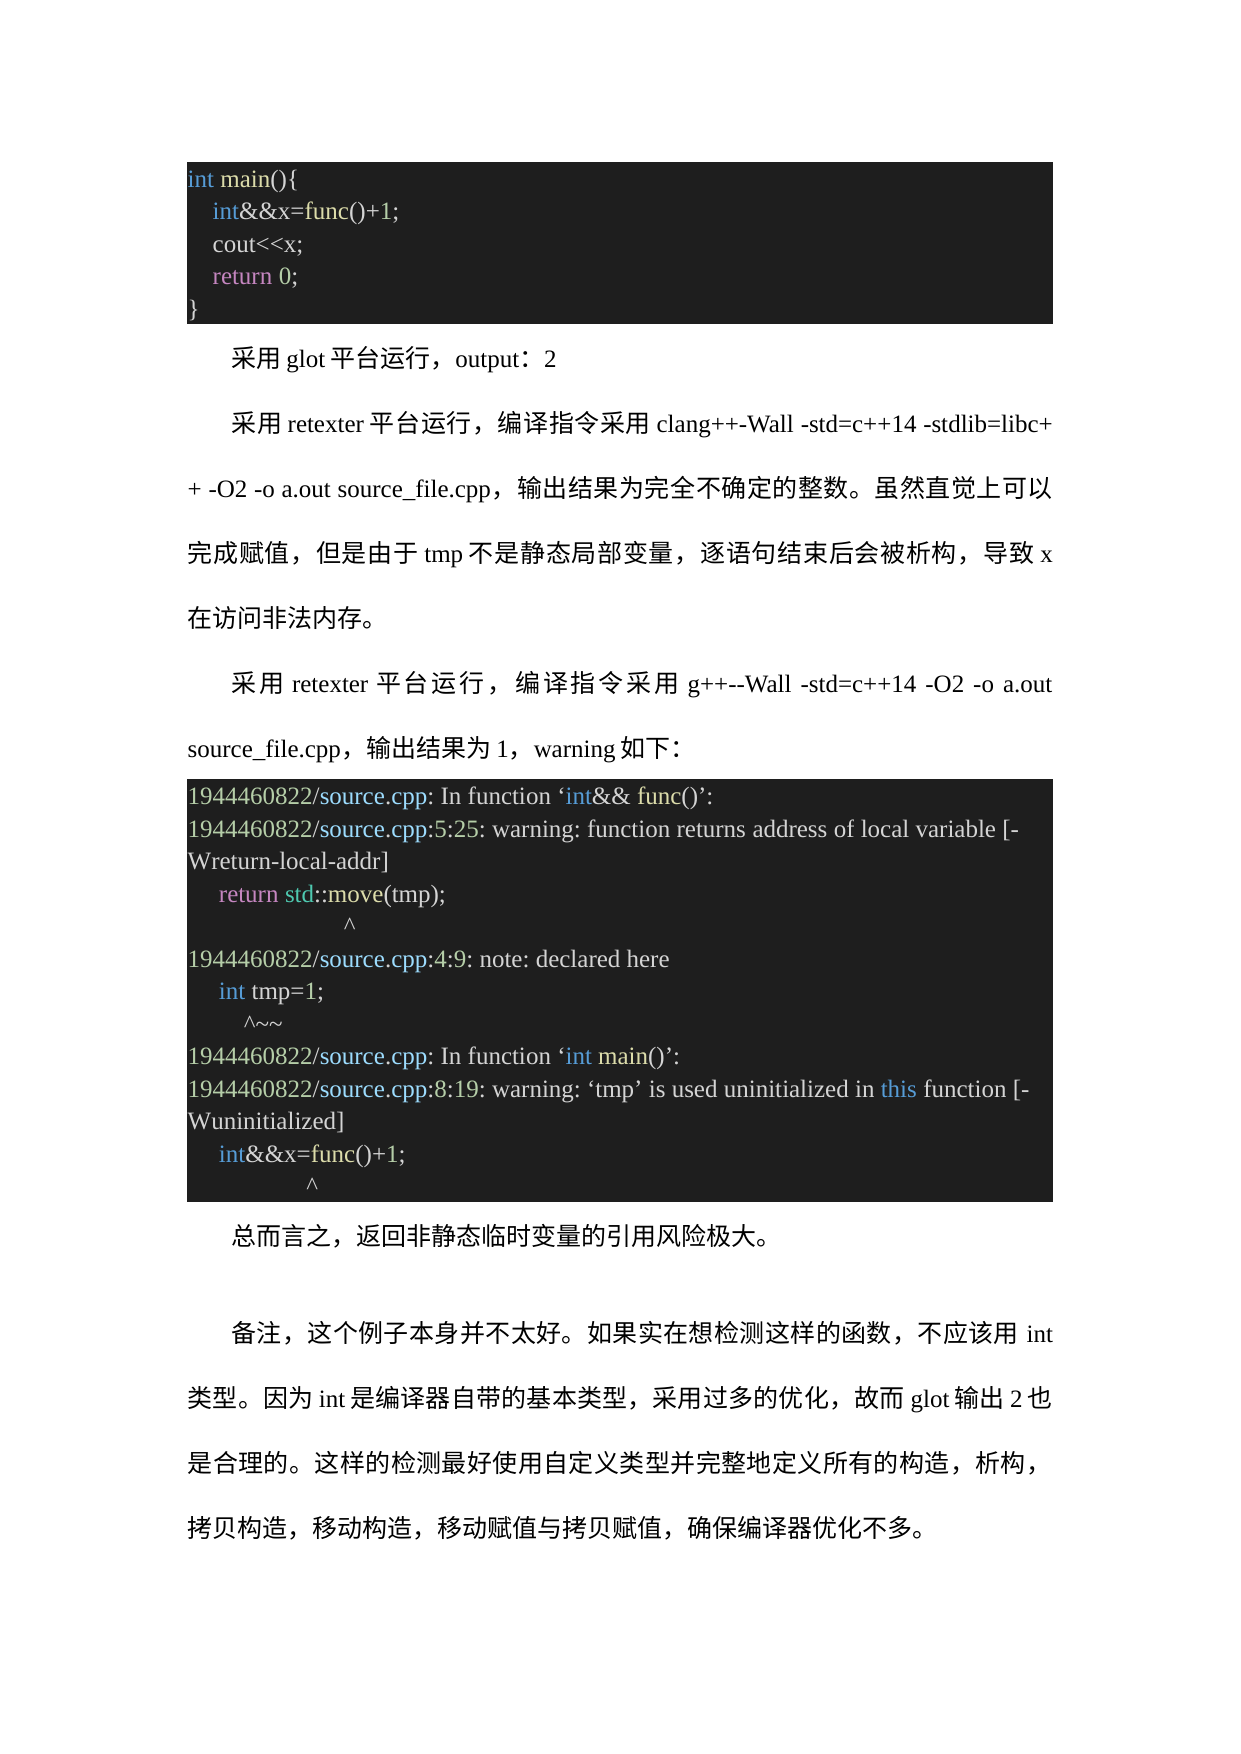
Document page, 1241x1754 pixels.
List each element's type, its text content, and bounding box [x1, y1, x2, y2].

text ^~~ [187, 1007, 1053, 1039]
text int main(){ [187, 162, 1053, 194]
text 1944460822/source.cpp: In function ‘int main()’: [187, 1039, 1053, 1072]
text int&&x=func()+1; [187, 194, 1053, 227]
text int tmp=1; [187, 974, 1053, 1007]
text 1944460822/source.cpp:5:25: warning: function returns address of local variable [-Wreturn-local-addr] [187, 812, 1053, 877]
text } [187, 292, 1053, 324]
text 采用retexter平台运行，编译指令采用clang++-Wall -std=c++14 -stdlib=libc++ -O2 -o a.out source_file.cpp，输出结果为完全不确定的整数。虽然直觉上可以完成赋值，但是由于tmp不是静态局部变量，逐语句结束后会被析构，导致x在访问非法内存。 [187, 389, 1053, 649]
text int&&x=func()+1; [187, 1137, 1053, 1169]
text 备注，这个例子本身并不太好。如果实在想检测这样的函数，不应该用int类型。因为int是编译器自带的基本类型，采用过多的优化，故而glot输出2也是合理的。这样的检测最好使用自定义类型并完整地定义所有的构造，析构，拷贝构造，移动构造，移动赋值与拷贝赋值，确保编译器优化不多。 [187, 1299, 1053, 1559]
text ^ [187, 909, 1053, 942]
text 采用glot平台运行，output：2 [187, 324, 1053, 389]
text cout<<x; [187, 227, 1053, 259]
text 1944460822/source.cpp:4:9: note: declared here [187, 942, 1053, 974]
text ^ [187, 1169, 1053, 1202]
text return 0; [187, 259, 1053, 292]
text 总而言之，返回非静态临时变量的引用风险极大。 [187, 1202, 1053, 1267]
text 1944460822/source.cpp:8:19: warning: ‘tmp’ is used uninitialized in this function [-Wuninitialized] [187, 1072, 1053, 1137]
text return std::move(tmp); [187, 877, 1053, 909]
text 采用retexter平台运行，编译指令采用g++--Wall -std=c++14 -O2 -o a.out source_file.cpp，输出结果为1，warning如下： [187, 649, 1053, 779]
text 1944460822/source.cpp: In function ‘int&& func()’: [187, 779, 1053, 812]
